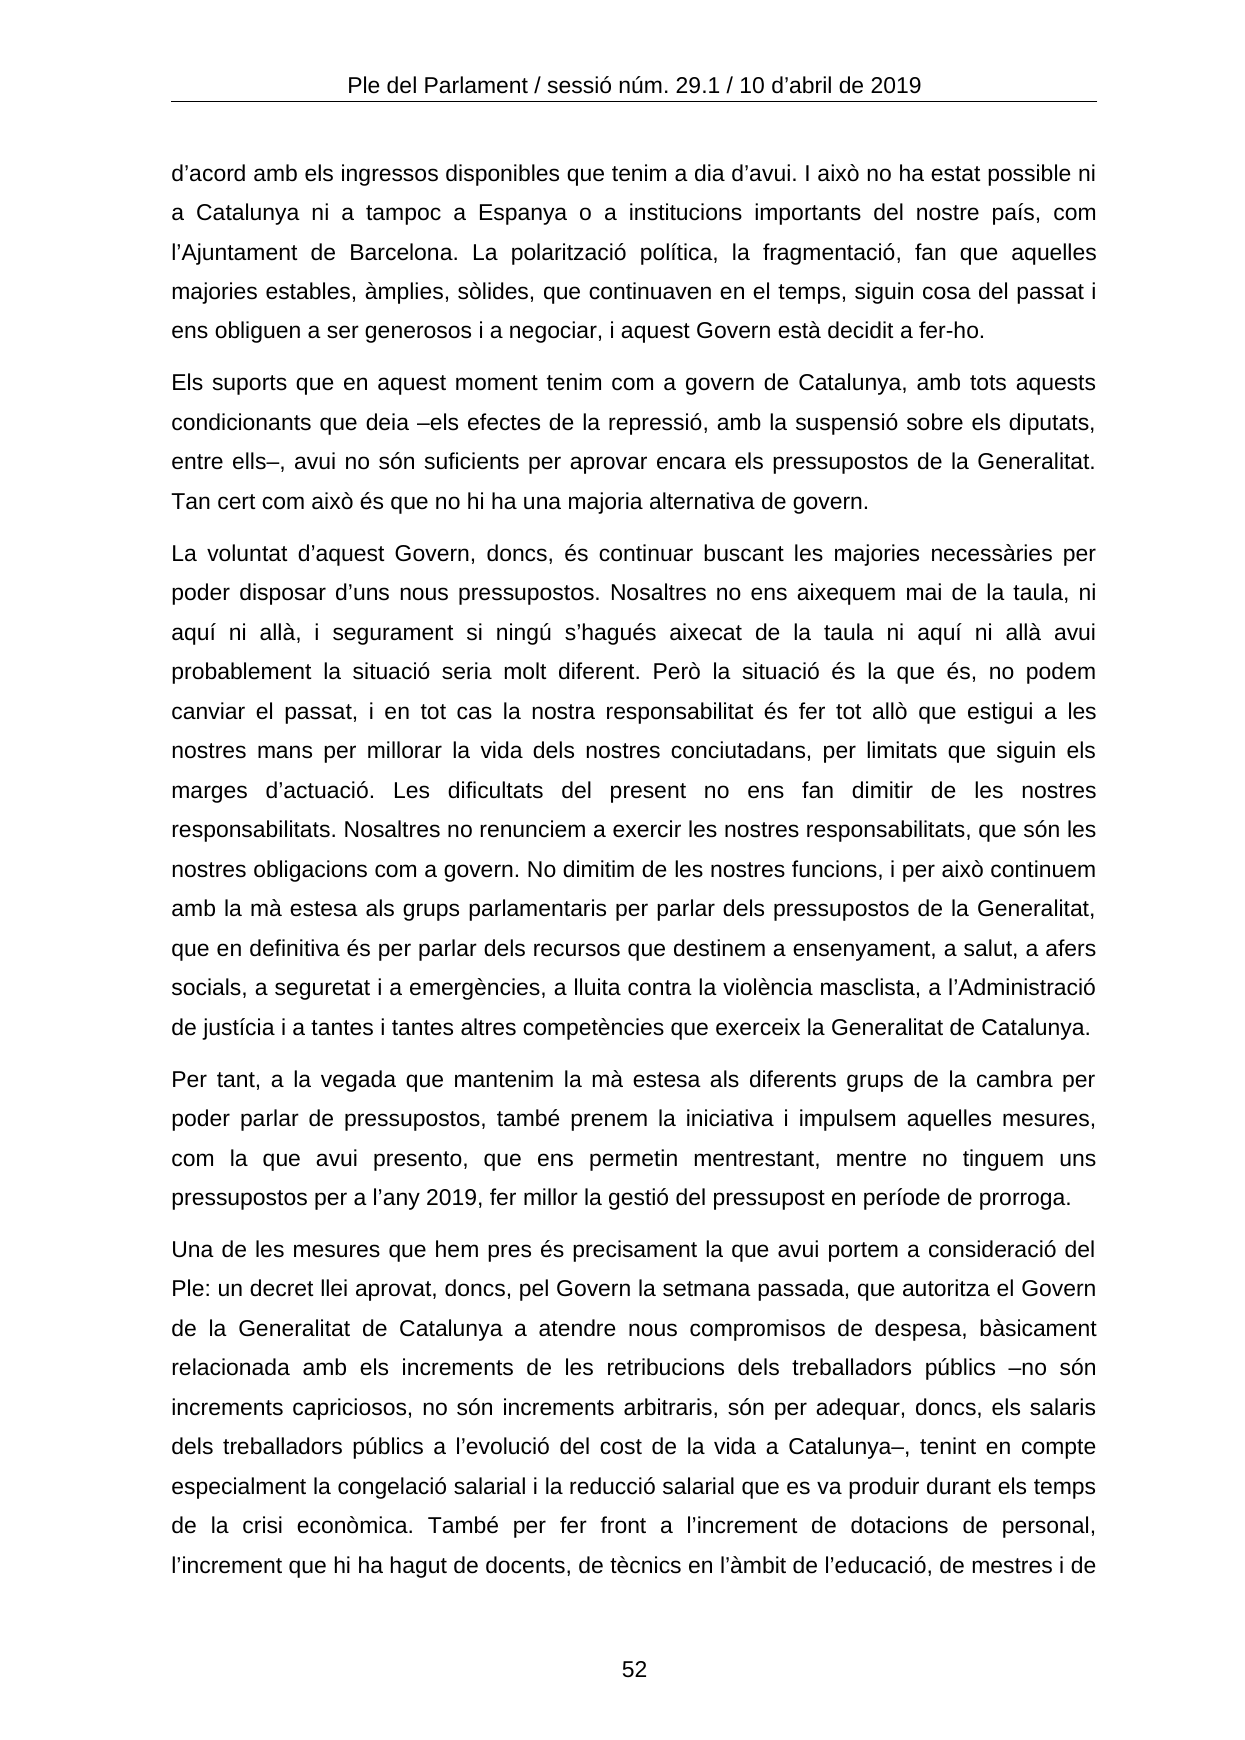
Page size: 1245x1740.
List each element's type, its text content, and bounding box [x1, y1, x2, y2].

text Per tant, a la vegada que mantenim la mà estesa als diferents grups de la cambra per poder parlar de pressupostos, també prenem la iniciativa i impulsem aquelles mesures, com la que avui presento, que ens permetin mentrestant, mentre no tinguem uns pressupostos per a l’any 2019, fer millor la gestió del pressupost en període de prorroga. [171, 1066, 1097, 1210]
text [171, 159, 1097, 344]
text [171, 1236, 1097, 1578]
text La voluntat d’aquest Govern, doncs, és continuar buscant les majories necessàries per poder disposar d’uns nous pressupostos. Nosaltres no ens aixequem mai de la taula, ni aquí ni allà, i segurament si ningú s’hagués aixecat de la taula ni aquí ni allà avui probablement la situació seria molt diferent. Però la situació és la que és, no podem canviar el passat, i en tot cas la nostra responsabilitat és fer tot allò que estigui a les nostres mans per millorar la vida dels nostres conciutadans, per limitats que siguin els marges d’actuació. Les dificultats del present no ens fan dimitir de les nostres responsabilitats. Nosaltres no renunciem a exercir les nostres responsabilitats, que són les nostres obligacions com a govern. No dimitim de les nostres funcions, i per això continuem amb la mà estesa als grups parlamentaris per parlar dels pressupostos de la Generalitat, que en definitiva és per parlar dels recursos que destinem a ensenyament, a salut, a afers socials, a seguretat i a emergències, a lluita contra la violència masclista, a l’Administració de justícia i a tantes i tantes altres competències que exerceix la Generalitat de Catalunya. [171, 540, 1097, 1040]
text Els suports que en aquest moment tenim com a govern de Catalunya, amb tots aquests condicionants que deia –els efectes de la repressió, amb la suspensió sobre els diputats, entre ells–, avui no són suficients per aprovar encara els pressupostos de la Generalitat. Tan cert com això és que no hi ha una majoria alternativa de govern. [171, 369, 1097, 514]
